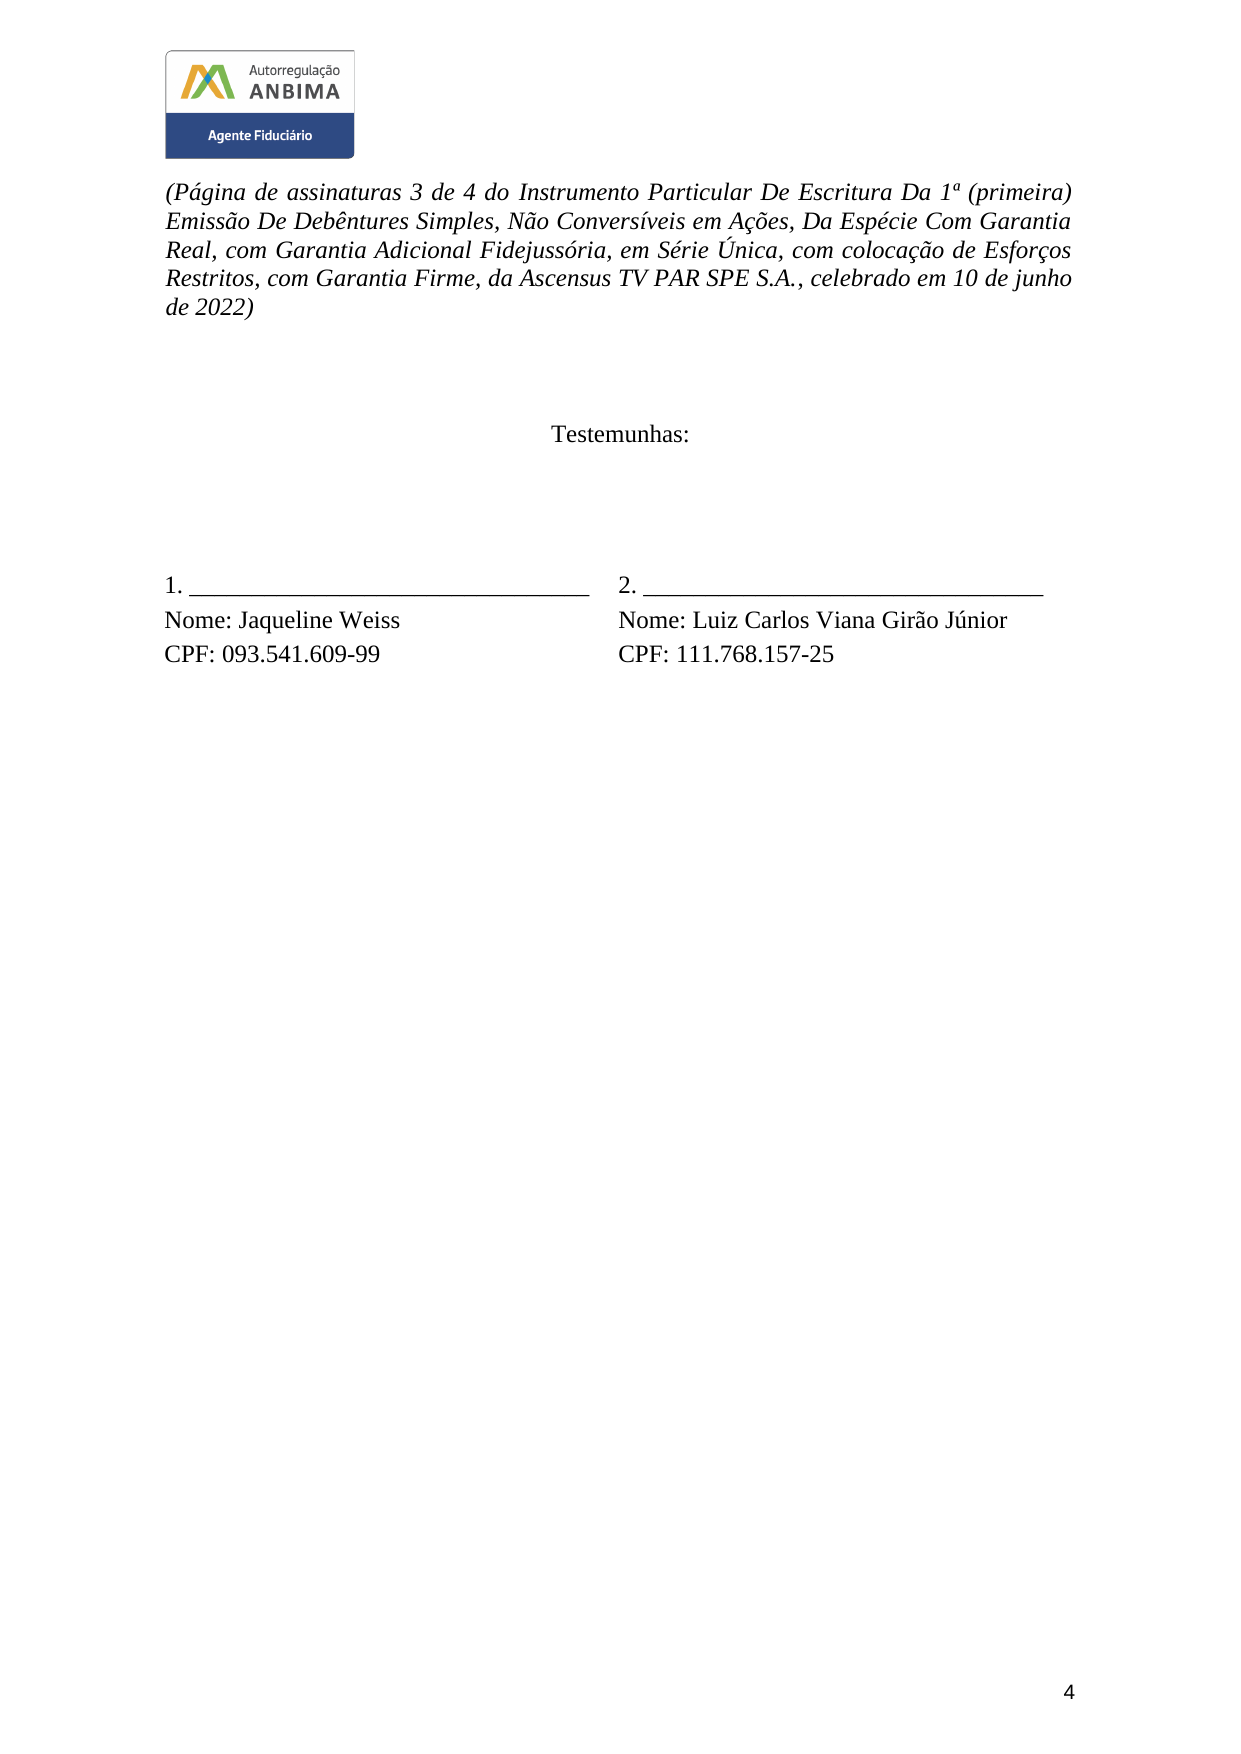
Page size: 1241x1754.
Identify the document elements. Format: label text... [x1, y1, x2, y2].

picture [165, 50, 355, 159]
text Testemunhas: [165, 419, 1075, 448]
table_header 1. ________________________________ Nome: Jaqueline Weiss CPF: 093.541.609-99 [158, 567, 612, 691]
table_header 2. ________________________________ Nome: Luiz Carlos Viana Girão Júnior CPF: 111.768.157-25 [612, 567, 1066, 691]
text (Página de assinaturas 3 de 4 do Instrumento Particular De Escritura Da 1ª (primeira) Emissão De Debêntures Simples, Não Conversíveis em Ações, Da Espécie Com Garantia Real, com Garantia Adicional Fidejussória, em Série Única, com colocação de Esforços Restritos, com Garantia Firme, da Ascensus TV PAR SPE S.A., celebrado em 10 de junho de 2022) [165, 177, 1075, 321]
